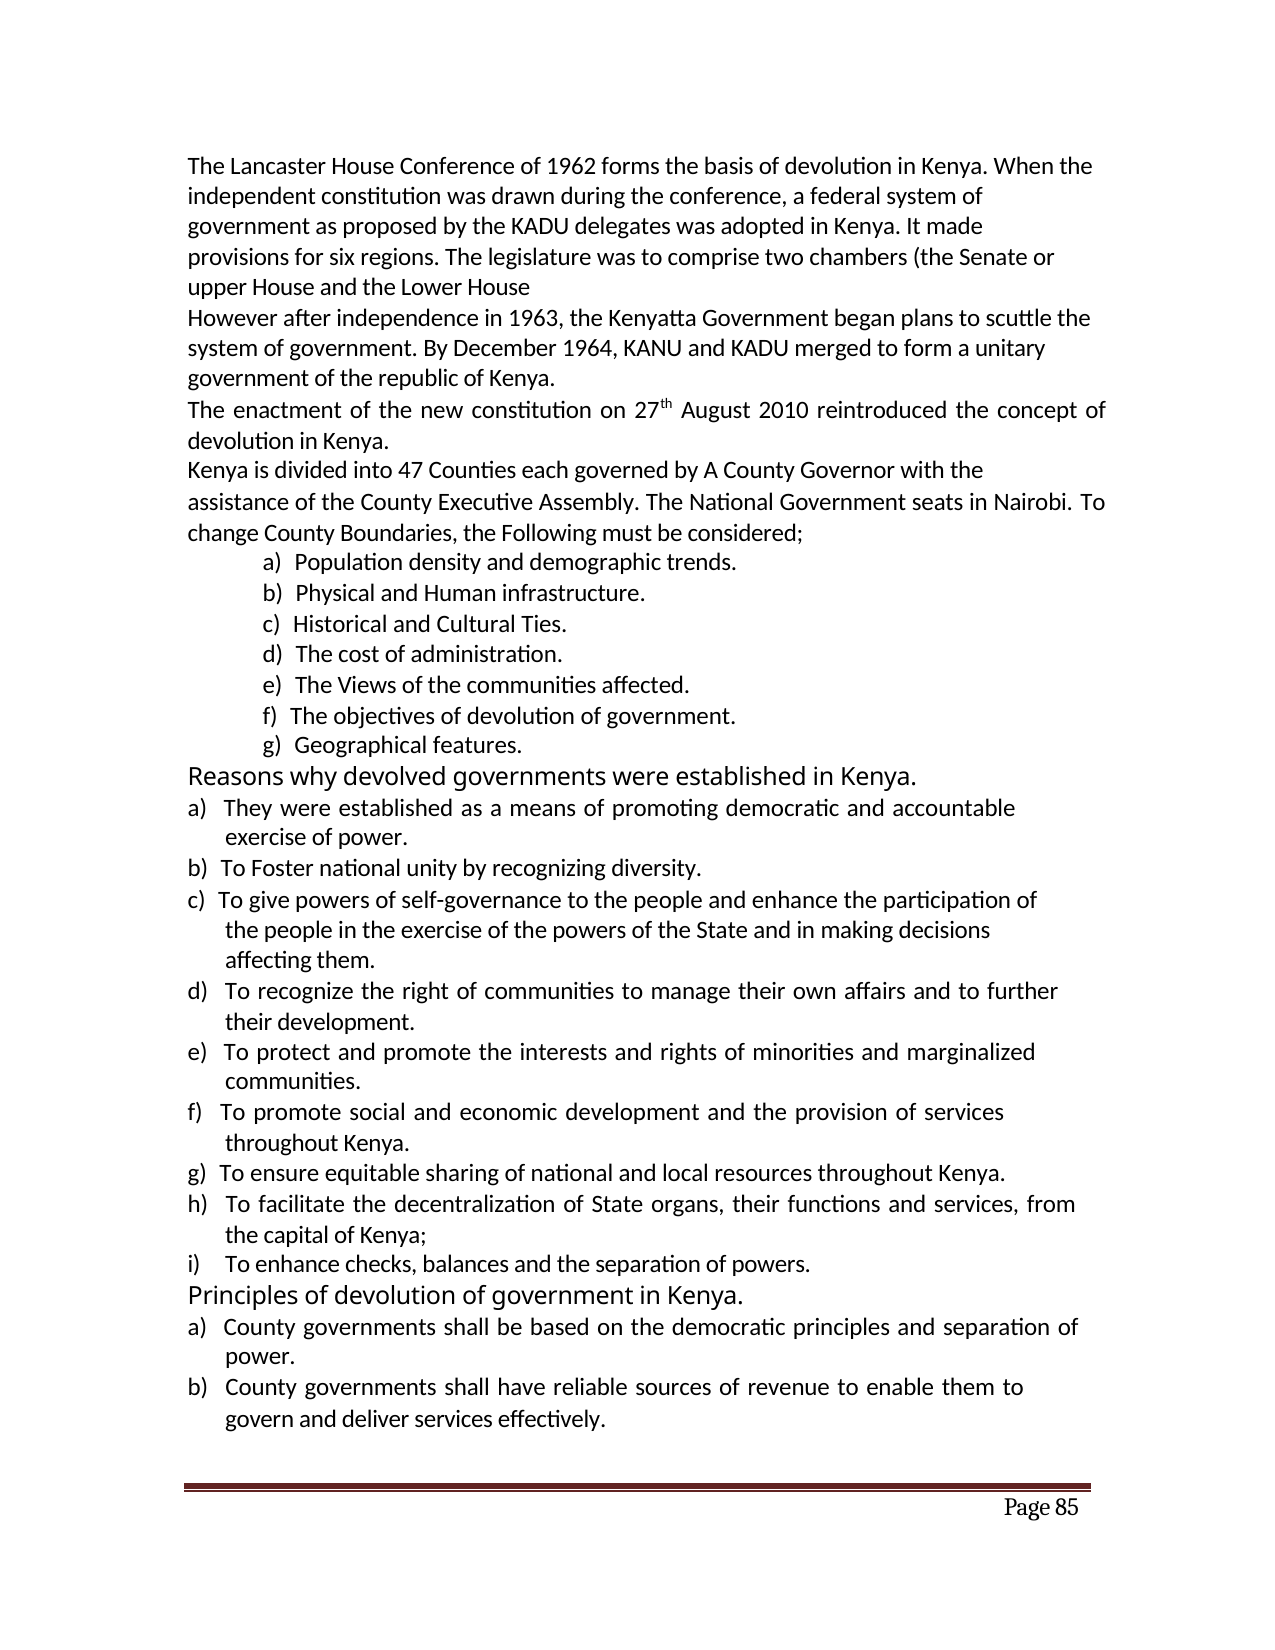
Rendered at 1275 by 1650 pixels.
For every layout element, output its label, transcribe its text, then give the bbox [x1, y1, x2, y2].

text d) To recognize the right of communities to manage their own affairs and to further their development. [187, 974, 1066, 1037]
text i) To enhance checks, balances and the separation of powers. [187, 1250, 1275, 1279]
text a) Population density and demographic trends. [262, 547, 1275, 576]
text Page 85 [1003, 1493, 1275, 1522]
text b) County governments shall have reliable sources of revenue to enable them to govern and deliver services effectively. [187, 1371, 1032, 1433]
text However after independence in 1963, the Kenyatta Government began plans to scuttle the system of government. By December 1964, KANU and KADU merged to form a unitary government of the republic of Kenya. [187, 302, 1090, 393]
text assistance of the County Executive Assembly. The National Government seats in Nairobi. To change County Boundaries, the Following must be considered; [187, 485, 1105, 547]
text g) Geographical features. [262, 731, 1275, 759]
text b) To Foster national unity by recognizing diversity. [187, 854, 1275, 882]
text e) To protect and promote the interests and rights of minorities and marginalized communities. [187, 1037, 1044, 1095]
text f) The objectives of devolution of government. [262, 702, 1275, 730]
text h) To facilitate the decentralization of State organs, their functions and services, from the capital of Kenya; [187, 1187, 1085, 1250]
text Reasons why devolved governments were established in Kenya. [187, 762, 1275, 791]
text c) To give powers of self-governance to the people and enhance the participation of the people in the exercise of the powers of the State and in making decisions affecting them. [187, 884, 1073, 974]
text b) Physical and Human infrastructure. [262, 579, 1275, 607]
text d) The cost of administration. [262, 639, 1275, 668]
text The enactment of the new constitution on 27th August 2010 reintroduced the concept of devolution in Kenya. [187, 393, 1106, 456]
text a) They were established as a means of promoting democratic and accountable exercise of power. [187, 793, 1023, 851]
text Kenya is divided into 47 Counties each governed by A County Governor with the [187, 456, 1275, 484]
text c) Historical and Cultural Ties. [262, 610, 1275, 639]
text g) To ensure equitable sharing of national and local resources throughout Kenya. [187, 1158, 1275, 1187]
text e) The Views of the communities affected. [262, 670, 1275, 699]
text Principles of devolution of government in Kenya. [187, 1281, 1275, 1310]
text f) To promote social and economic development and the provision of services throughout Kenya. [187, 1096, 1012, 1158]
text a) County governments shall be based on the democratic principles and separation of power. [187, 1312, 1087, 1370]
text The Lancaster House Conference of 1962 forms the basis of devolution in Kenya. When the independent constitution was drawn during the conference, a federal system of government as proposed by the KADU delegates was adopted in Kenya. It made provisions for six regions. The legislature was to comprise two chambers (the Senate or upper House and the Lower House [187, 150, 1092, 301]
